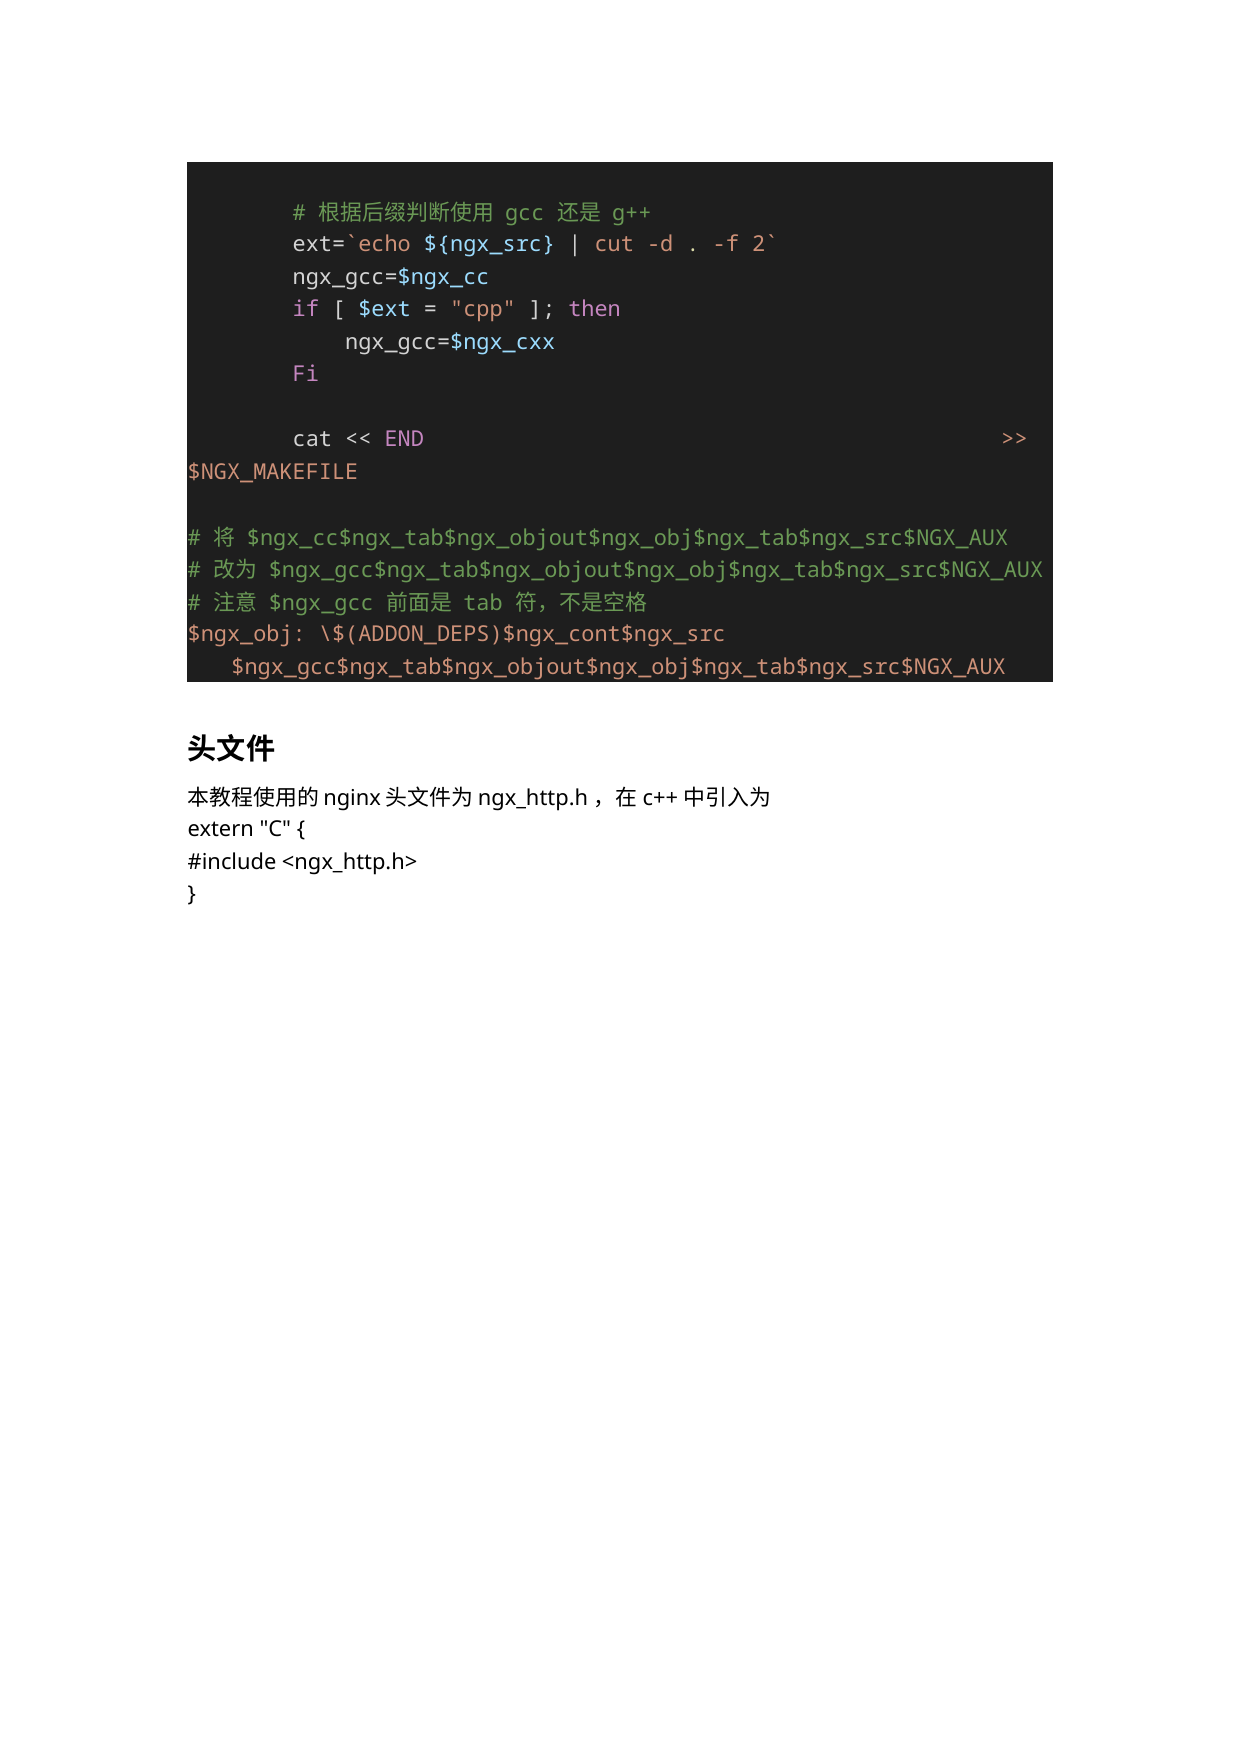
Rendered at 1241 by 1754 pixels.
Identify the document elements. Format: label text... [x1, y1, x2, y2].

text extern "C" { [187, 812, 1053, 844]
text #include <ngx_http.h> [187, 844, 1053, 877]
text ext=`echo ${ngx_src} | cut -d . -f 2` [187, 227, 1053, 259]
text $ngx_obj: \$(ADDON_DEPS)$ngx_cont$ngx_src [187, 617, 1053, 649]
text } [187, 877, 1053, 909]
text # 注意 $ngx_gcc 前面是 tab 符，不是空格 [187, 584, 1053, 617]
text # 根据后缀判断使用 gcc 还是 g++ [187, 194, 1053, 227]
text 本教程使用的nginx头文件为 ngx_http.h ，在 c++ 中引入为 [187, 779, 1053, 812]
text ngx_gcc=$ngx_cc [187, 259, 1053, 292]
text $ngx_gcc$ngx_tab$ngx_objout$ngx_obj$ngx_tab$ngx_src$NGX_AUX [187, 649, 1053, 682]
text # 改为 $ngx_gcc$ngx_tab$ngx_objout$ngx_obj$ngx_tab$ngx_src$NGX_AUX [268, 552, 1053, 584]
text # 将 $ngx_cc$ngx_tab$ngx_objout$ngx_obj$ngx_tab$ngx_src$NGX_AUX [187, 519, 1053, 552]
text 头文件 [187, 714, 1053, 779]
text Fi [187, 357, 1053, 389]
text ngx_gcc=$ngx_cxx [187, 324, 1053, 357]
text if [ $ext = "cpp" ]; then [187, 292, 1053, 324]
text cat << END >> $NGX_MAKEFILE [187, 422, 1053, 487]
